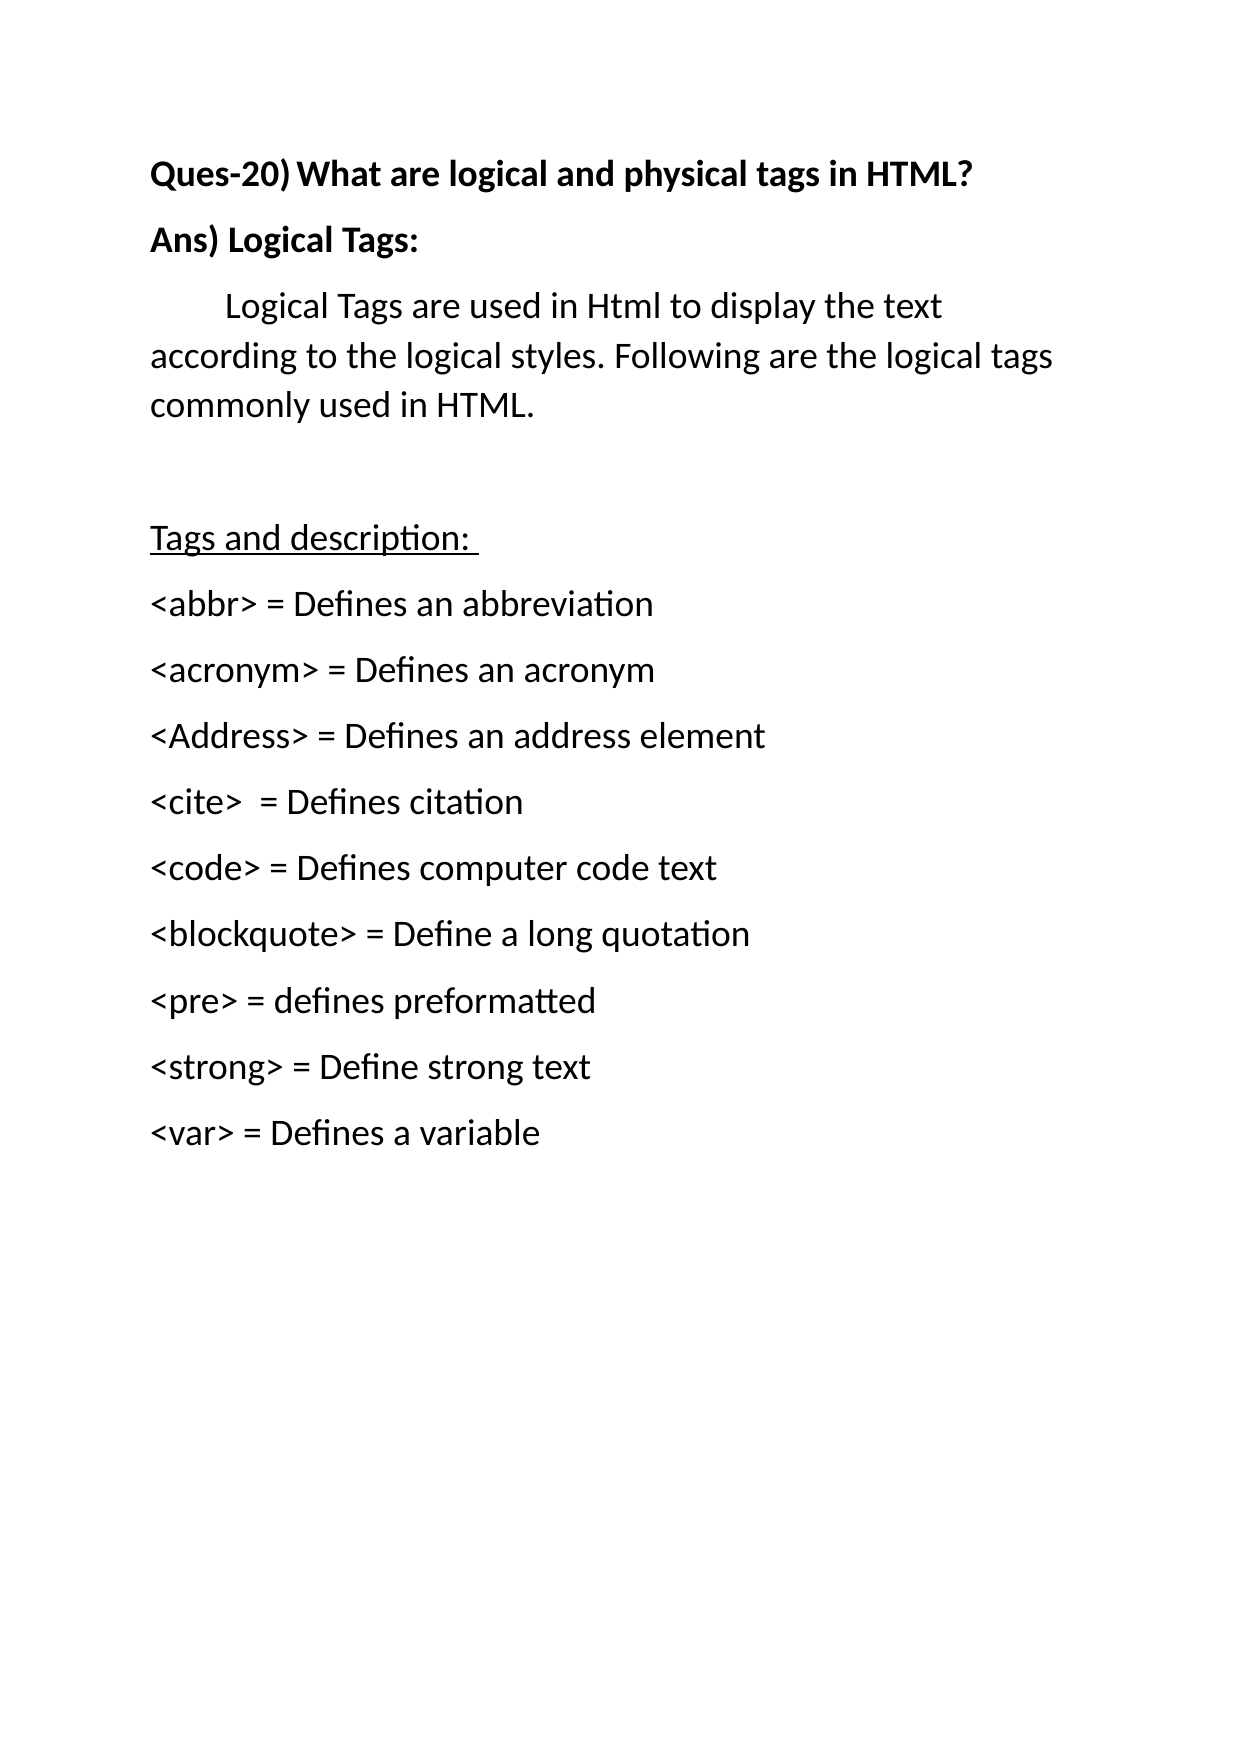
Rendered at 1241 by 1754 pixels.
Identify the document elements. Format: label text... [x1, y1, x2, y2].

text <code> = Defines computer code text [150, 844, 1090, 890]
text Ques-20) What are logical and physical tags in HTML? [150, 150, 1090, 196]
text <blockquote> = Define a long quotation [150, 910, 1090, 956]
text Logical Tags are used in Html to display the text according to the logical styles. Following are the logical tags commonly used in HTML. [150, 282, 1090, 427]
text <var> = Defines a variable [150, 1109, 1090, 1155]
text <Address> = Defines an address element [150, 712, 1090, 758]
text Tags and description: [150, 513, 1090, 559]
text <strong> = Define strong text [150, 1043, 1090, 1088]
text <pre> = defines preformatted [150, 977, 1090, 1022]
text <abbr> = Defines an abbreviation [150, 580, 1090, 626]
text Ans) Logical Tags: [150, 216, 1090, 262]
text <cite> = Defines citation [150, 778, 1090, 824]
text <acronym> = Defines an acronym [150, 646, 1090, 692]
